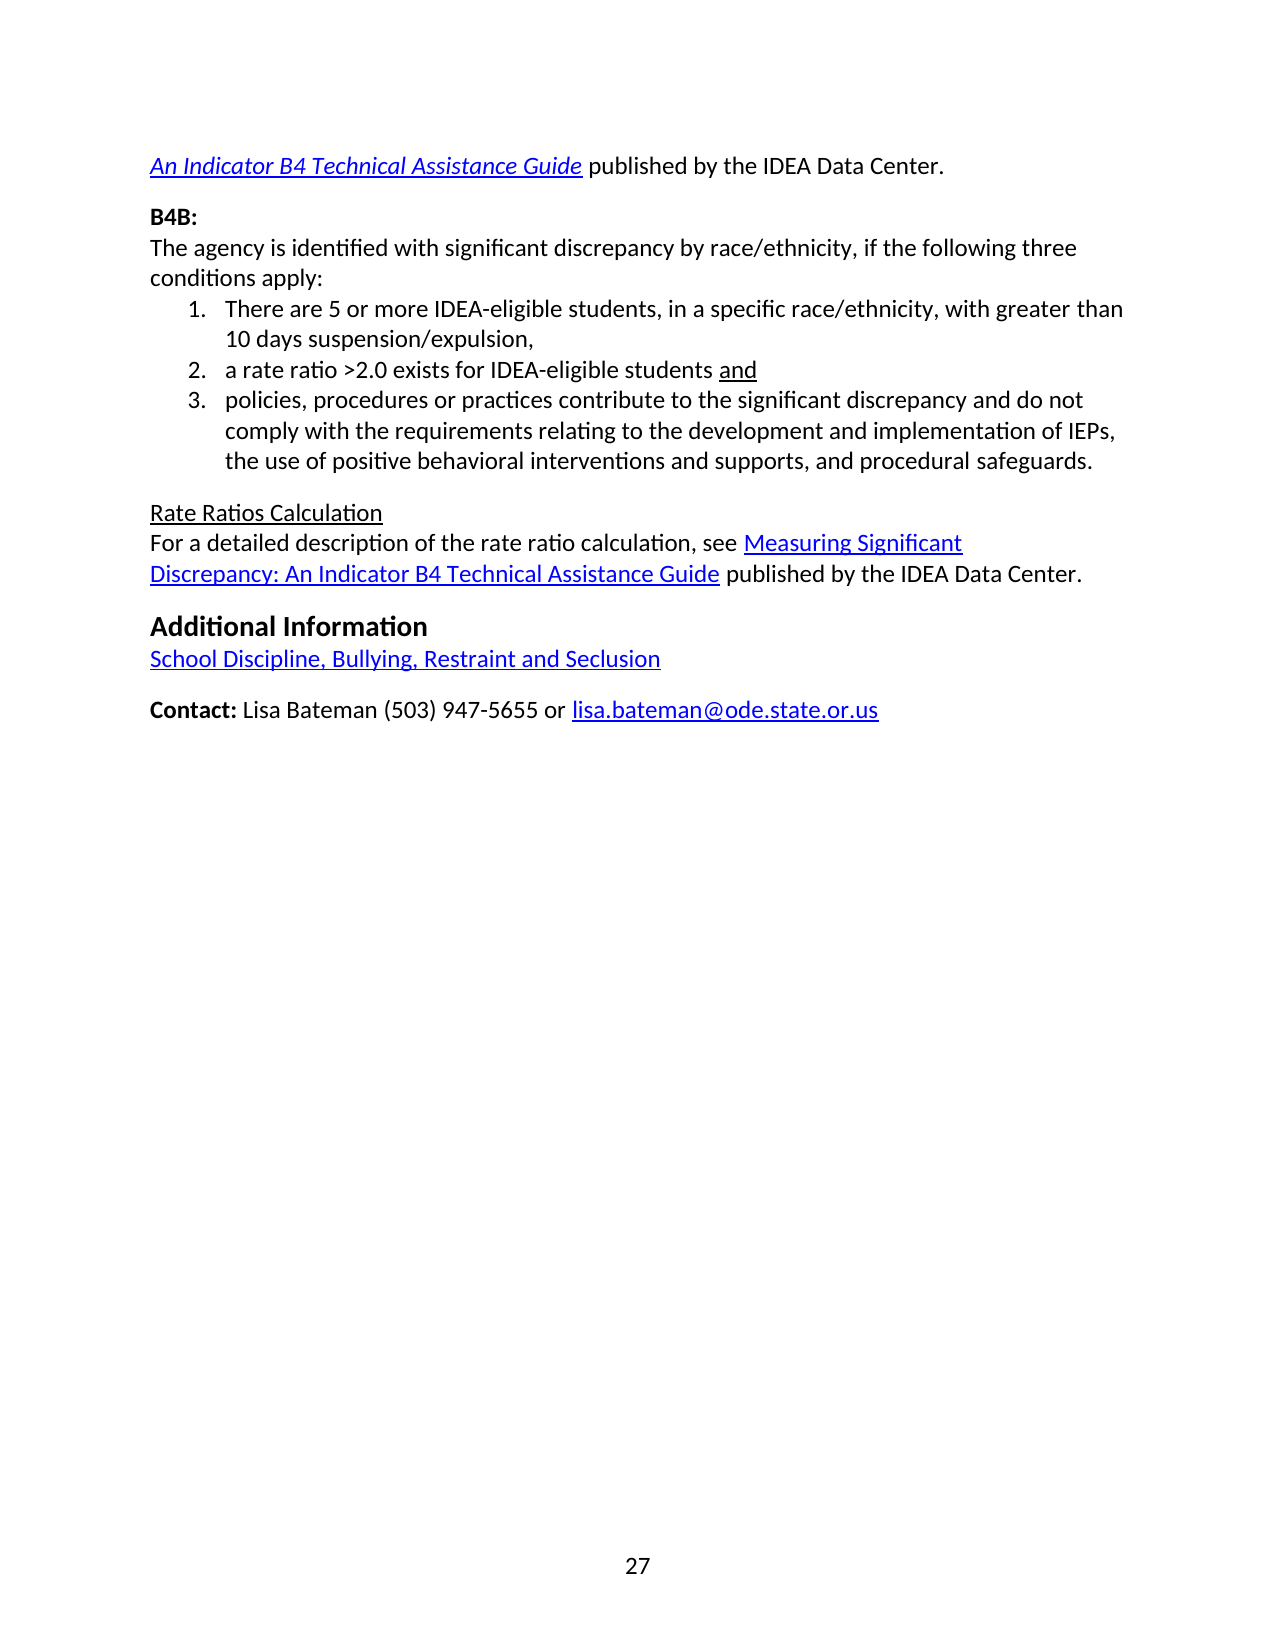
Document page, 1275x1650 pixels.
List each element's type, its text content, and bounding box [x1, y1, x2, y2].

text B4B: [150, 201, 1125, 232]
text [150, 150, 1125, 181]
text The agency is identified with significant discrepancy by race/ethnicity, if the following three conditions apply: [150, 232, 1125, 293]
list a rate ratio >2.0 exists for IDEA-eligible students and [188, 354, 1125, 384]
text Rate Ratios Calculation [150, 497, 1125, 527]
subtitle Additional Information [150, 609, 1125, 643]
text School Discipline, Bullying, Restraint and Seclusion [150, 643, 907, 673]
list policies, procedures or practices contribute to the significant discrepancy and do not comply with the requirements relating to the development and implementation of IEPs, the use of positive behavioral interventions and supports, and procedural safeguards. [187, 384, 1125, 476]
text For a detailed description of the rate ratio calculation, see Measuring Significant [150, 527, 1125, 558]
list There are 5 or more IDEA-eligible students, in a specific race/ethnicity, with greater than 10 days suspension/expulsion, [187, 293, 1125, 354]
text Discrepancy: An Indicator B4 Technical Assistance Guide published by the IDEA Data Center. [150, 558, 1125, 588]
text Contact: Lisa Bateman (503) 947-5655 or lisa.bateman@ode.state.or.us [150, 694, 907, 724]
